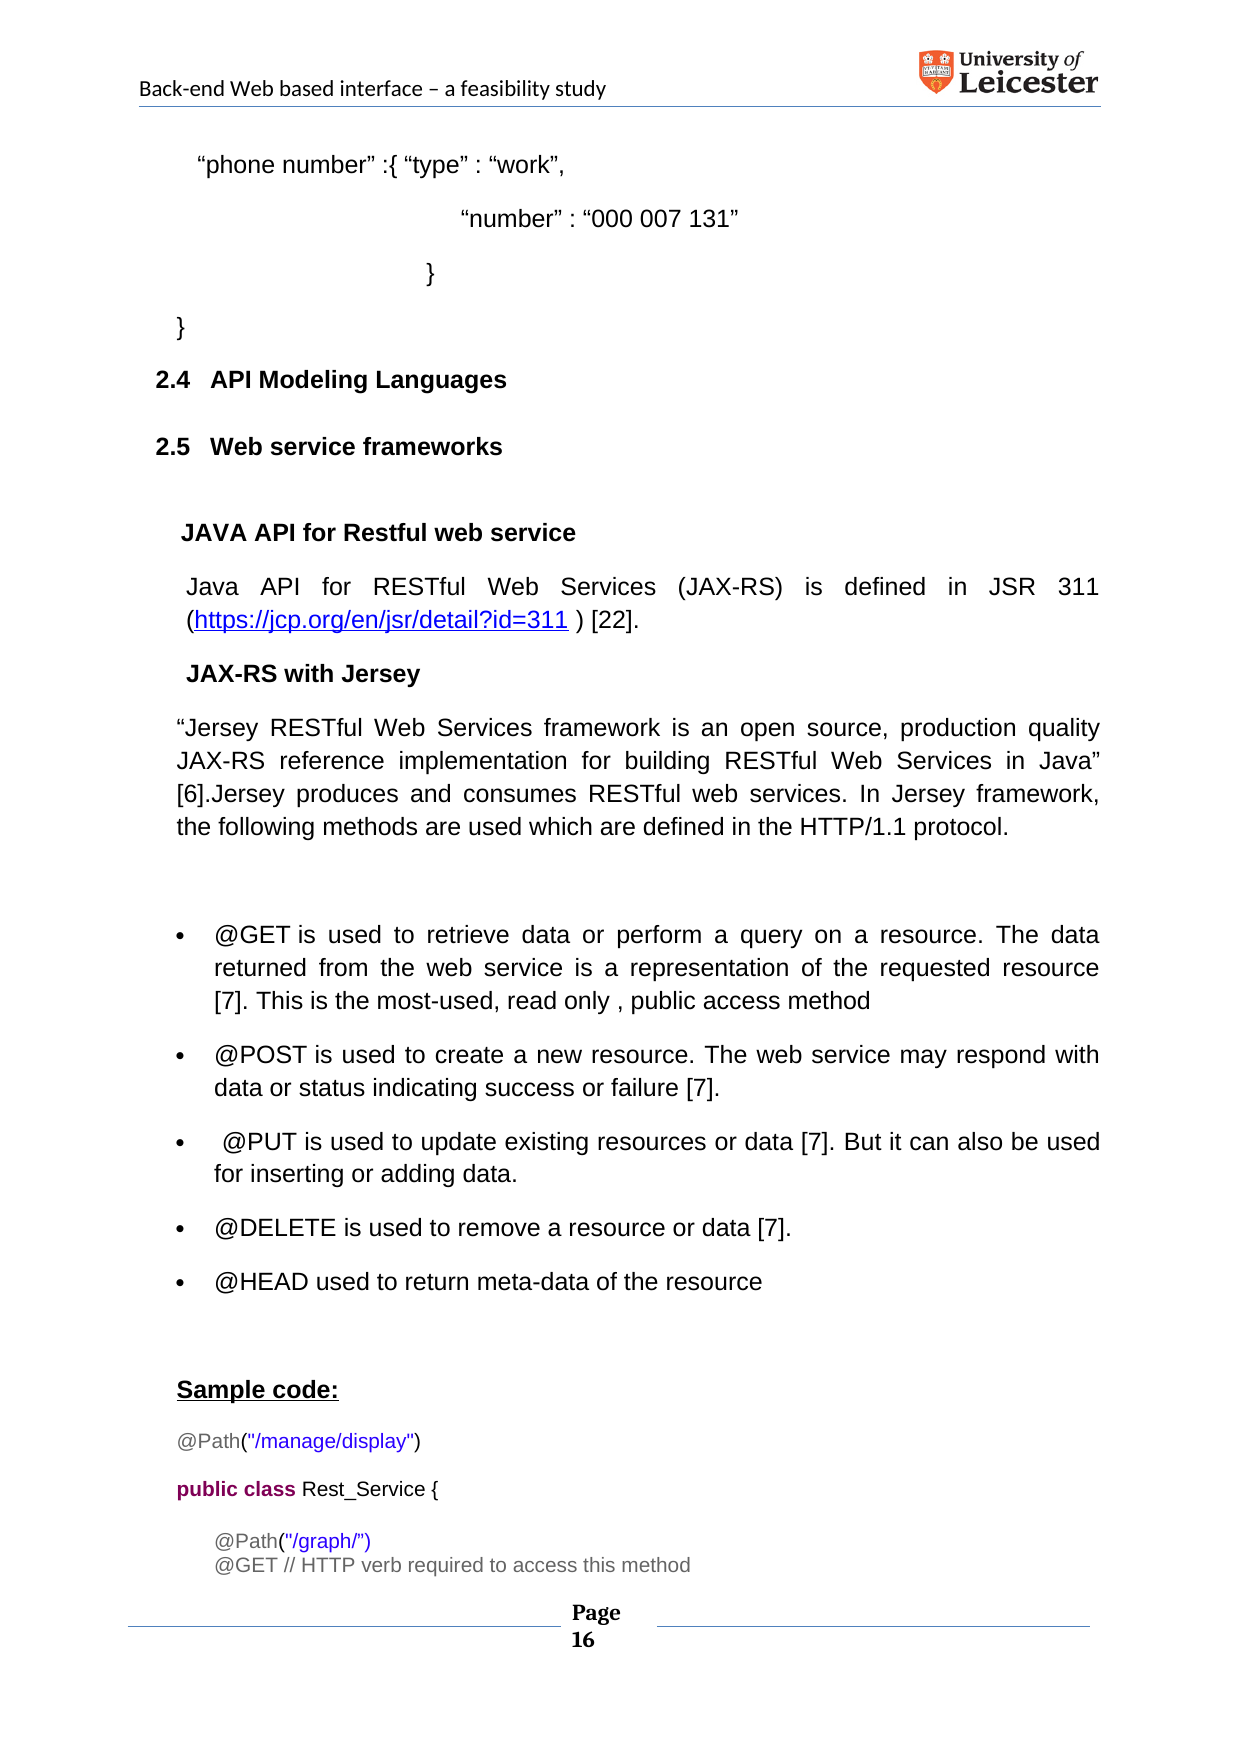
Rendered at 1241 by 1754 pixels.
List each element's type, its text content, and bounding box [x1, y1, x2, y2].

list @DELETE is used to remove a resource or data [7]. [176, 1213, 1101, 1242]
list @POST is used to create a new resource. The web service may respond with data or status indicating success or failure [7]. [176, 1039, 1101, 1101]
text “phone number” :{ “type” : “work”, [176, 150, 1101, 179]
text Sample code: [176, 1375, 1101, 1404]
list API Modeling Languages [155, 365, 1101, 394]
list @GET is used to retrieve data or perform a query on a resource. The data returned from the web service is a representation of the requested resource [7]. This is the most-used, read only , public access method [176, 920, 1101, 1014]
text @Path("/graph/”) [139, 1529, 1101, 1553]
list @PUT is used to update existing resources or data [7]. But it can also be used for inserting or adding data. [176, 1126, 1101, 1188]
text } [176, 258, 1101, 286]
text public class Rest_Service { [139, 1477, 1101, 1501]
text Java API for RESTful Web Services (JAX-RS) is defined in JSR 311 (https://jcp.org/en/jsr/detail?id=311 ) [22]. [186, 572, 1101, 634]
picture [904, 50, 1099, 101]
text JAVA API for Restful web service [139, 518, 1101, 547]
list Web service frameworks [155, 431, 1101, 460]
text “Jersey RESTful Web Services framework is an open source, production quality JAX-RS reference implementation for building RESTful Web Services in Java” [6].Jersey produces and consumes RESTful web services. In Jersey framework, the following methods are used which are defined in the HTTP/1.1 protocol. [176, 713, 1101, 841]
text JAX-RS with Jersey [186, 659, 1101, 688]
text @GET // HTTP verb required to access this method [139, 1553, 1101, 1577]
list @HEAD used to return meta-data of the resource [176, 1267, 1101, 1296]
text @Path("/manage/display") [139, 1429, 1101, 1453]
text “number” : “000 007 131” [176, 204, 1101, 233]
text } [176, 312, 1101, 340]
